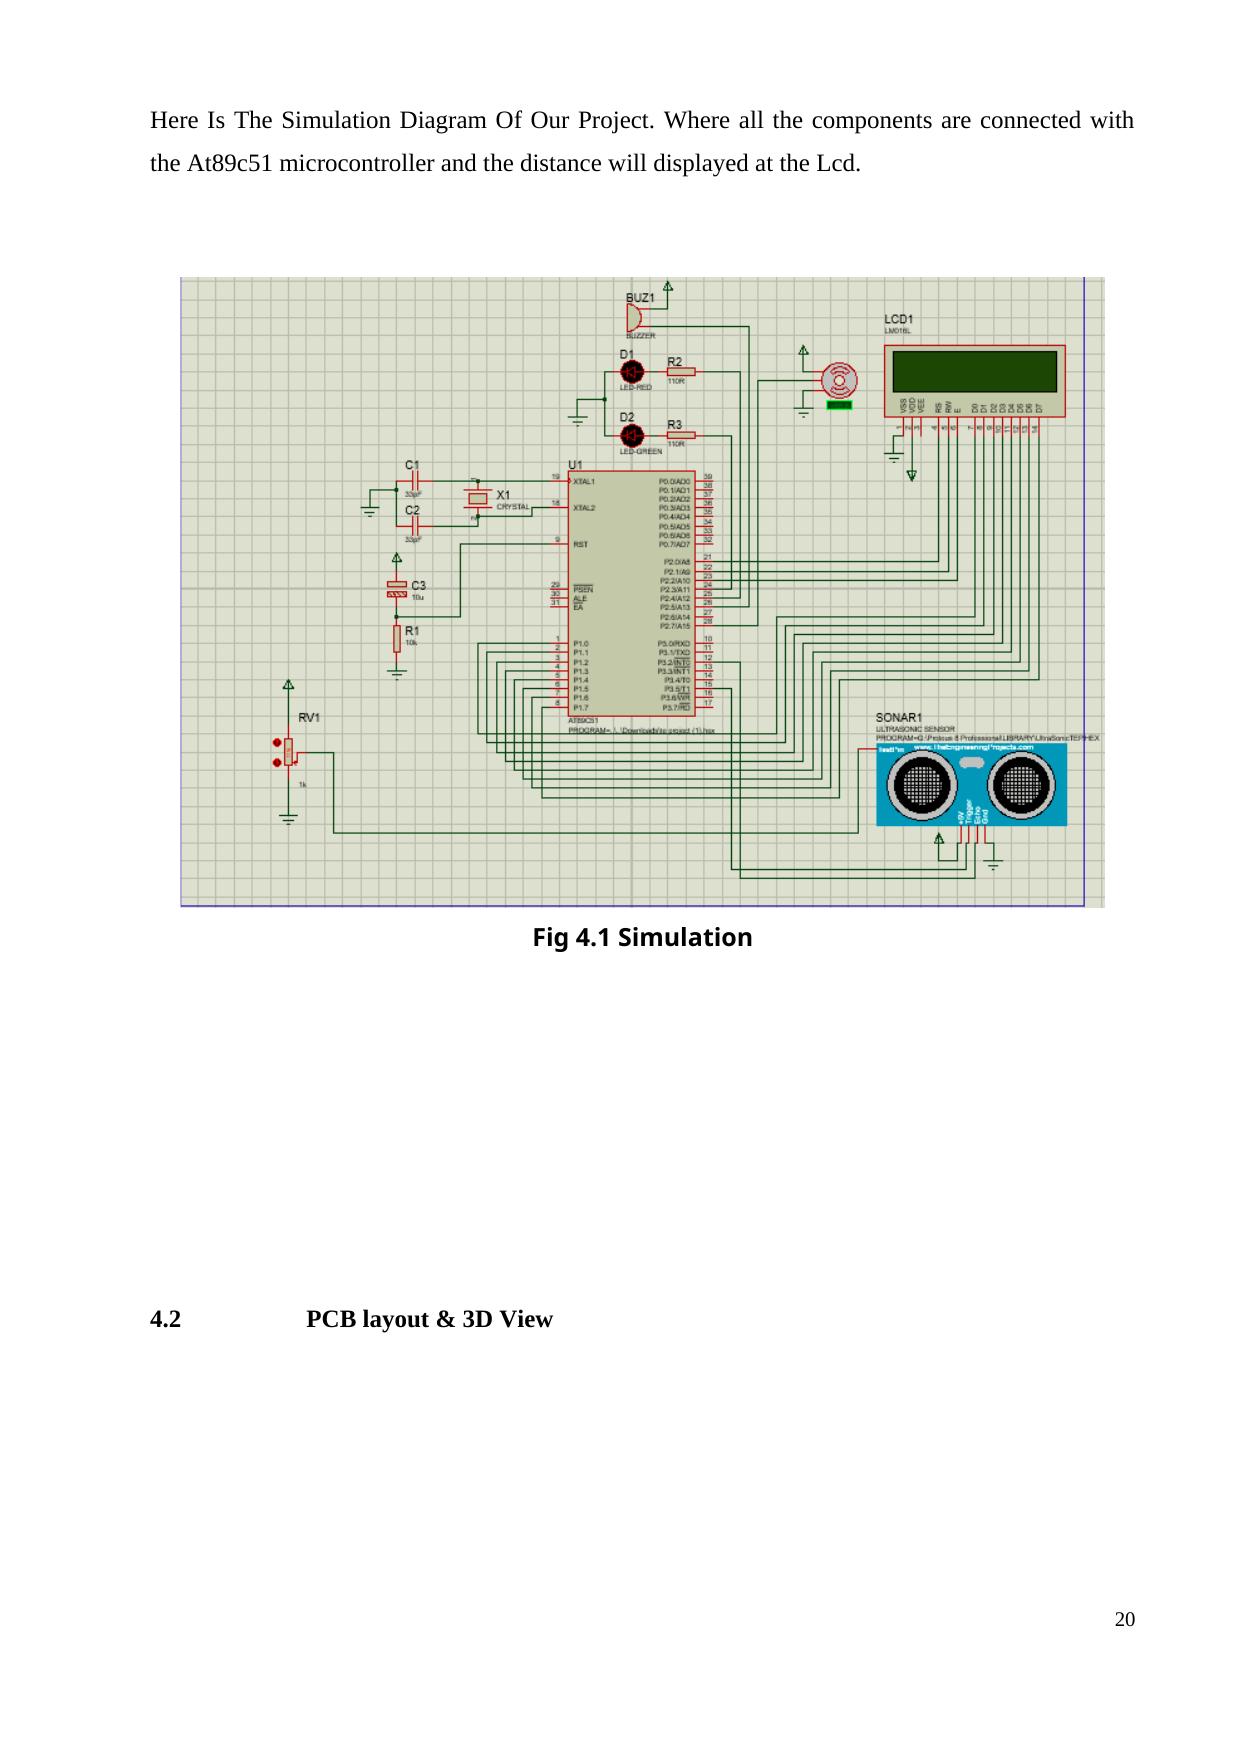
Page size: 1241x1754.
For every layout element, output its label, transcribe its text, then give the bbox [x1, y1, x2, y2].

text 4.2 PCB layout & 3D View [150, 1304, 1135, 1332]
text Fig 4.1 Simulation [150, 919, 1135, 953]
picture [180, 277, 1105, 908]
text Here Is The Simulation Diagram Of Our Project. Where all the components are connected with the At89c51 microcontroller and the distance will displayed at the Lcd. [150, 105, 1135, 177]
